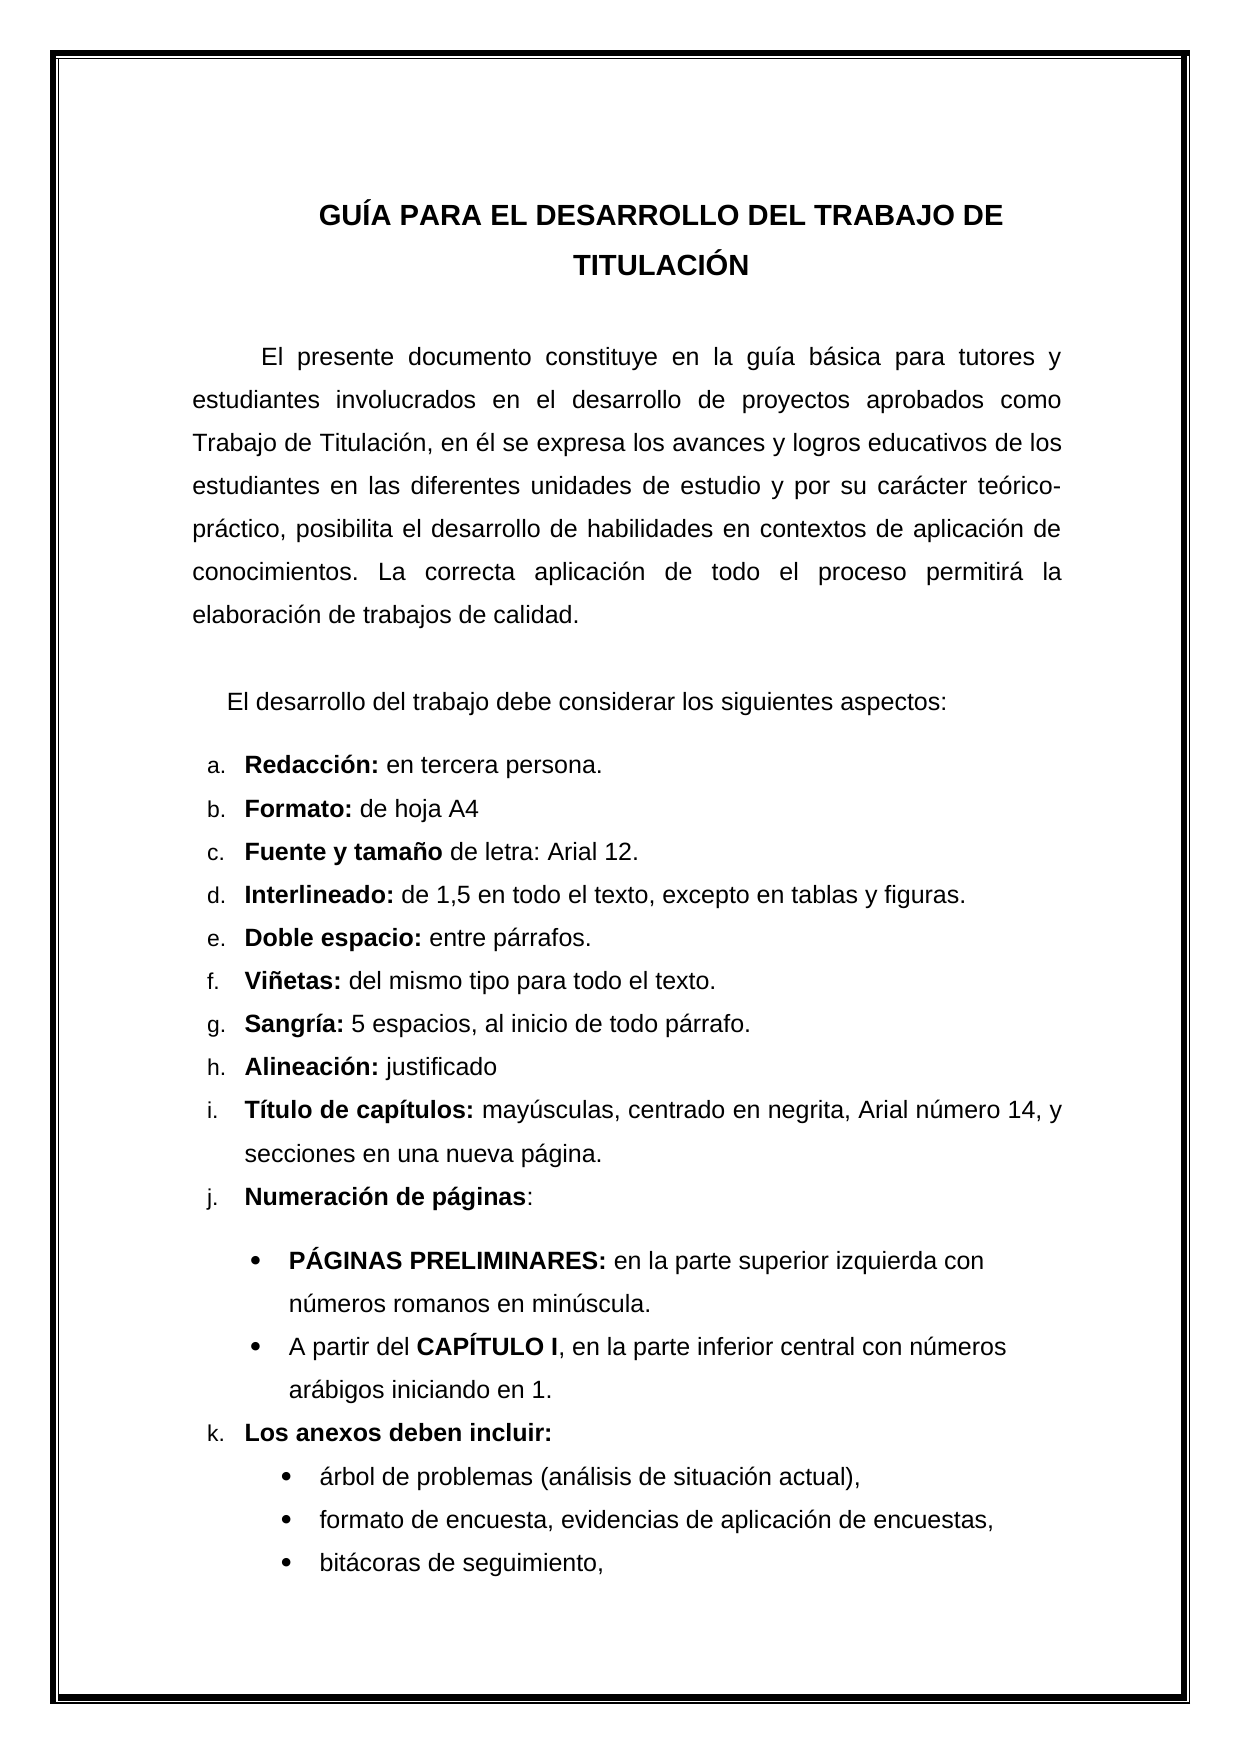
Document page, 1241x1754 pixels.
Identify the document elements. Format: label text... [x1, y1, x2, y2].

list bitácoras de seguimiento, [282, 1548, 1063, 1577]
list Redacción: en tercera persona. [207, 750, 1063, 779]
list Formato: de hoja A4 [207, 793, 1063, 822]
list GUÍA PARA EL DESARROLLO DEL TRABAJO DE TITULACIÓN [259, 198, 1063, 282]
list Alineación: justificado [207, 1052, 1063, 1081]
list Numeración de páginas: [207, 1182, 1063, 1210]
list Fuente y tamaño de letra: Arial 12. [207, 837, 1063, 865]
text El desarrollo del trabajo debe considerar los siguientes aspectos: [192, 686, 1063, 715]
list Sangría: 5 espacios, al inicio de todo párrafo. [207, 1009, 1063, 1038]
list formato de encuesta, evidencias de aplicación de encuestas, [282, 1505, 1063, 1533]
list Título de capítulos: mayúsculas, centrado en negrita, Arial número 14, y secciones en una nueva página. [207, 1095, 1063, 1167]
text El presente documento constituye en la guía básica para tutores y estudiantes involucrados en el desarrollo de proyectos aprobados como Trabajo de Titulación, en él se expresa los avances y logros educativos de los estudiantes en las diferentes unidades de estudio y por su carácter teórico-práctico, posibilita el desarrollo de habilidades en contextos de aplicación de conocimientos. La correcta aplicación de todo el proceso permitirá la elaboración de trabajos de calidad. [192, 341, 1063, 629]
list árbol de problemas (análisis de situación actual), [282, 1461, 1063, 1490]
list Viñetas: del mismo tipo para todo el texto. [207, 966, 1063, 995]
list Los anexos deben incluir: [207, 1418, 1063, 1447]
list Interlineado: de 1,5 en todo el texto, excepto en tablas y figuras. [207, 880, 1063, 908]
list PÁGINAS PRELIMINARES: en la parte superior izquierda con números romanos en minúscula. [251, 1246, 1063, 1318]
list Doble espacio: entre párrafos. [207, 923, 1063, 952]
list A partir del CAPÍTULO I, en la parte inferior central con números arábigos iniciando en 1. [251, 1332, 1063, 1404]
